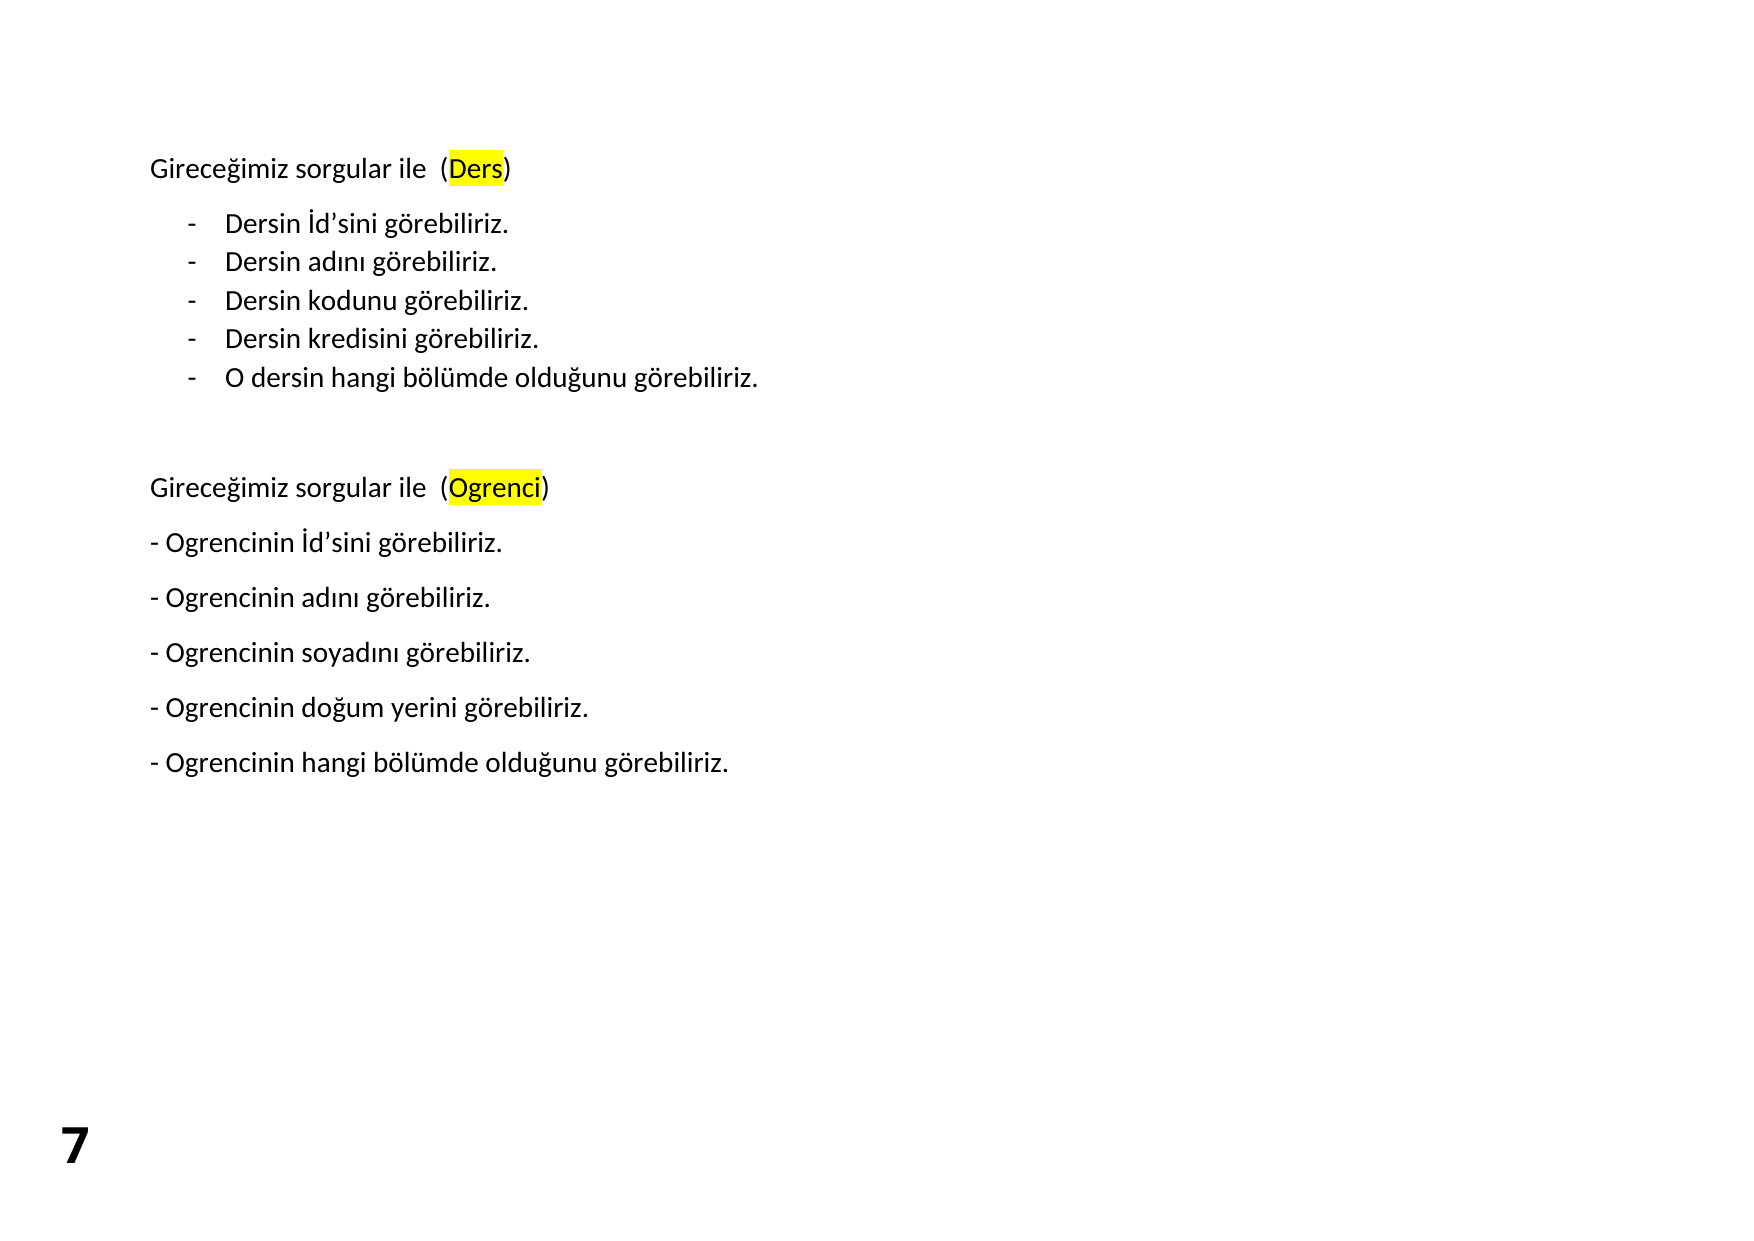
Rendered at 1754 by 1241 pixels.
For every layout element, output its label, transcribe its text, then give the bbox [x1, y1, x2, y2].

text Gireceğimiz sorgular ile (Ders) [503, 150, 1604, 186]
list O dersin hangi bölümde olduğunu görebiliriz. [187, 359, 1604, 394]
list Dersin İd’sini görebiliriz. [187, 205, 1604, 241]
text Gireceğimiz sorgular ile (Ogrenci) [150, 469, 449, 505]
text - Ogrencinin hangi bölümde olduğunu görebiliriz. [150, 744, 1604, 780]
text Gireceğimiz sorgular ile (Ders) [150, 150, 449, 186]
list Dersin kodunu görebiliriz. [187, 282, 1604, 318]
text Gireceğimiz sorgular ile (Ogrenci) [541, 469, 1604, 505]
list Dersin adını görebiliriz. [187, 243, 1604, 279]
text - Ogrencinin soyadını görebiliriz. [150, 634, 1604, 670]
list Dersin kredisini görebiliriz. [187, 320, 1604, 356]
text - Ogrencinin İd’sini görebiliriz. [150, 524, 1604, 560]
text - Ogrencinin doğum yerini görebiliriz. [150, 689, 1604, 725]
text - Ogrencinin adını görebiliriz. [150, 579, 1604, 615]
